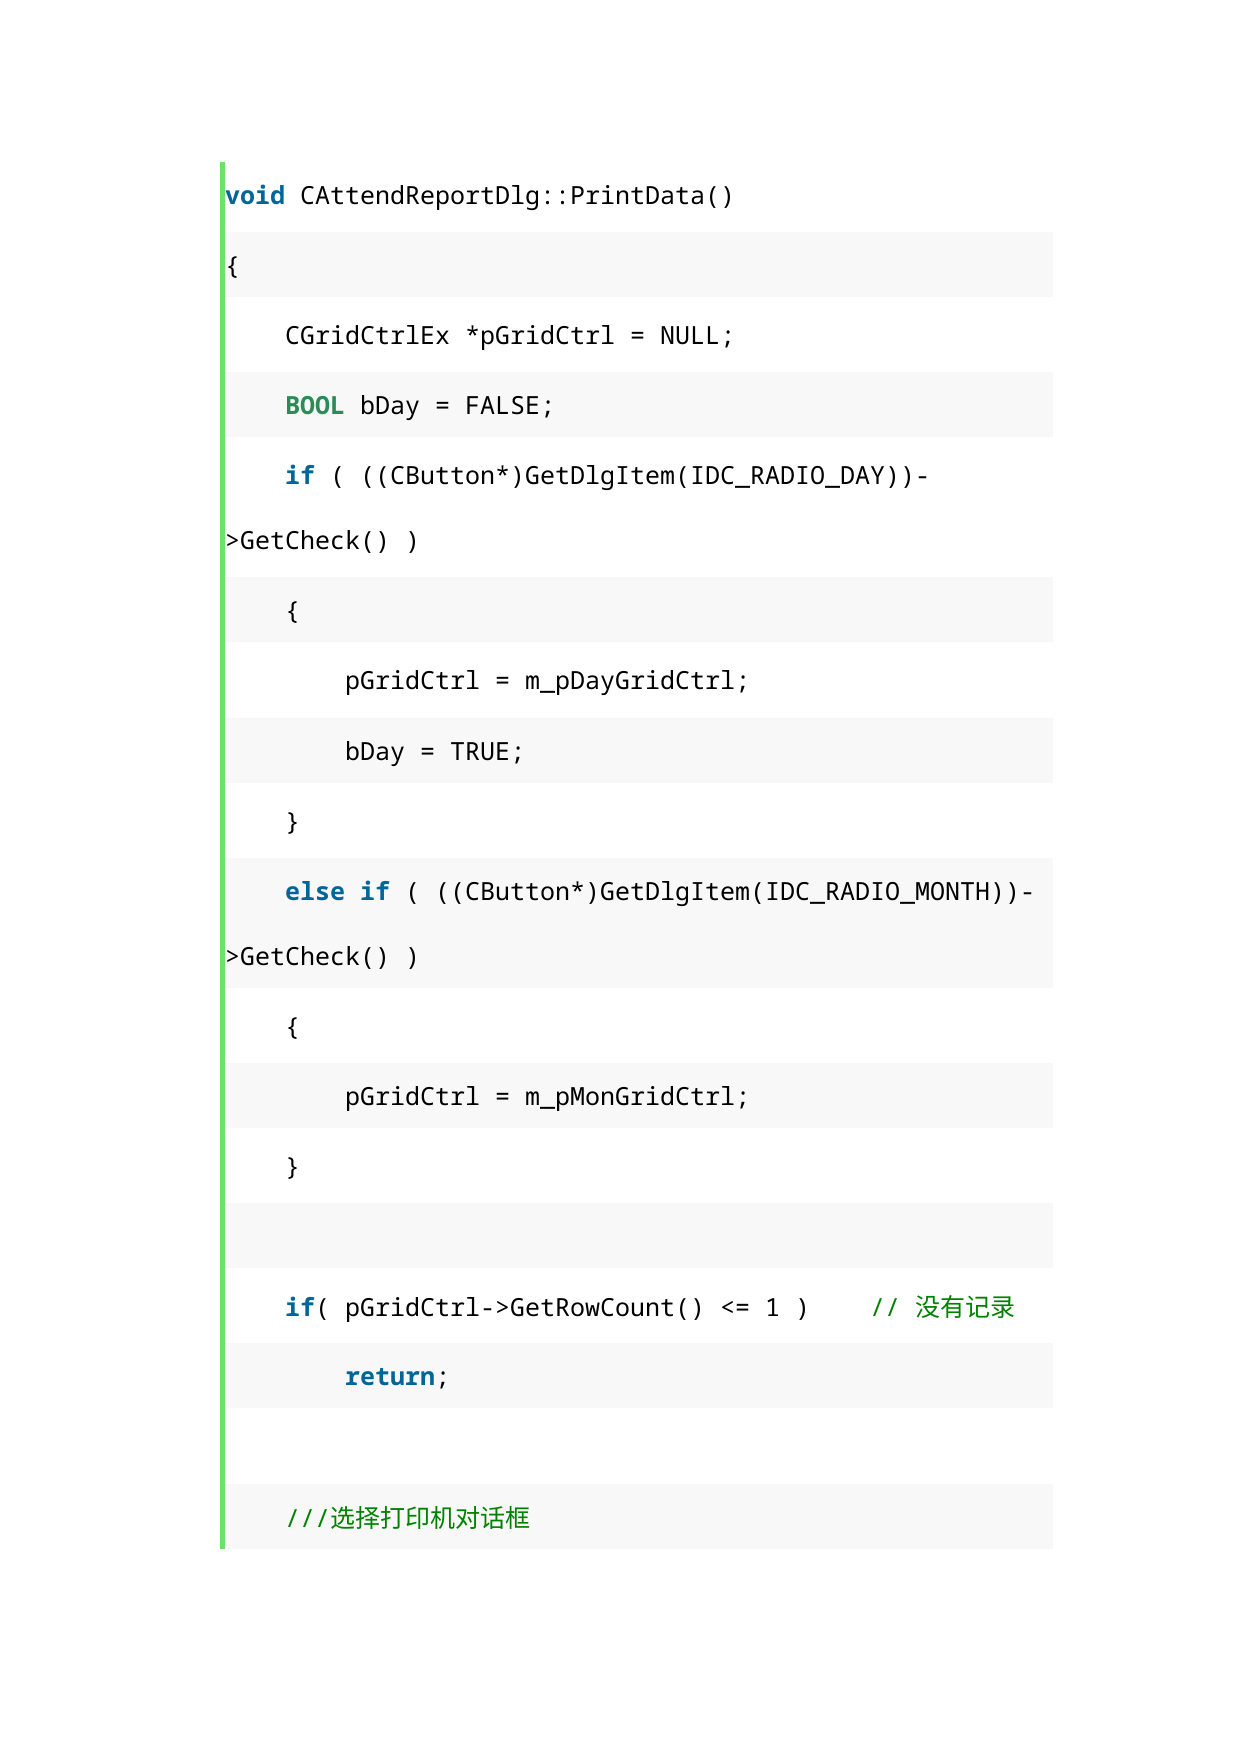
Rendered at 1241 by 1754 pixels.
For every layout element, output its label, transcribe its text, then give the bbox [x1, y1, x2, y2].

text } [225, 1133, 1053, 1198]
text } [225, 788, 1053, 853]
text else if ( ((CButton*)GetDlgItem(IDC_RADIO_MONTH))->GetCheck() ) [225, 858, 1053, 988]
text { [225, 993, 1053, 1058]
text { [225, 232, 1053, 297]
text BOOL bDay = FALSE; [225, 372, 1053, 437]
text pGridCtrl = m_pMonGridCtrl; [225, 1063, 1053, 1128]
text ///选择打印机对话框 [225, 1484, 1053, 1549]
text return; [225, 1343, 1053, 1408]
text bDay = TRUE; [225, 718, 1053, 783]
text { [225, 577, 1053, 642]
text void CAttendReportDlg::PrintData() [225, 162, 1053, 227]
text CGridCtrlEx *pGridCtrl = NULL; [225, 302, 1053, 367]
text if ( ((CButton*)GetDlgItem(IDC_RADIO_DAY))->GetCheck() ) [225, 442, 1053, 572]
text if( pGridCtrl->GetRowCount() <= 1 ) // 没有记录 [225, 1273, 1053, 1338]
text pGridCtrl = m_pDayGridCtrl; [225, 648, 1053, 713]
